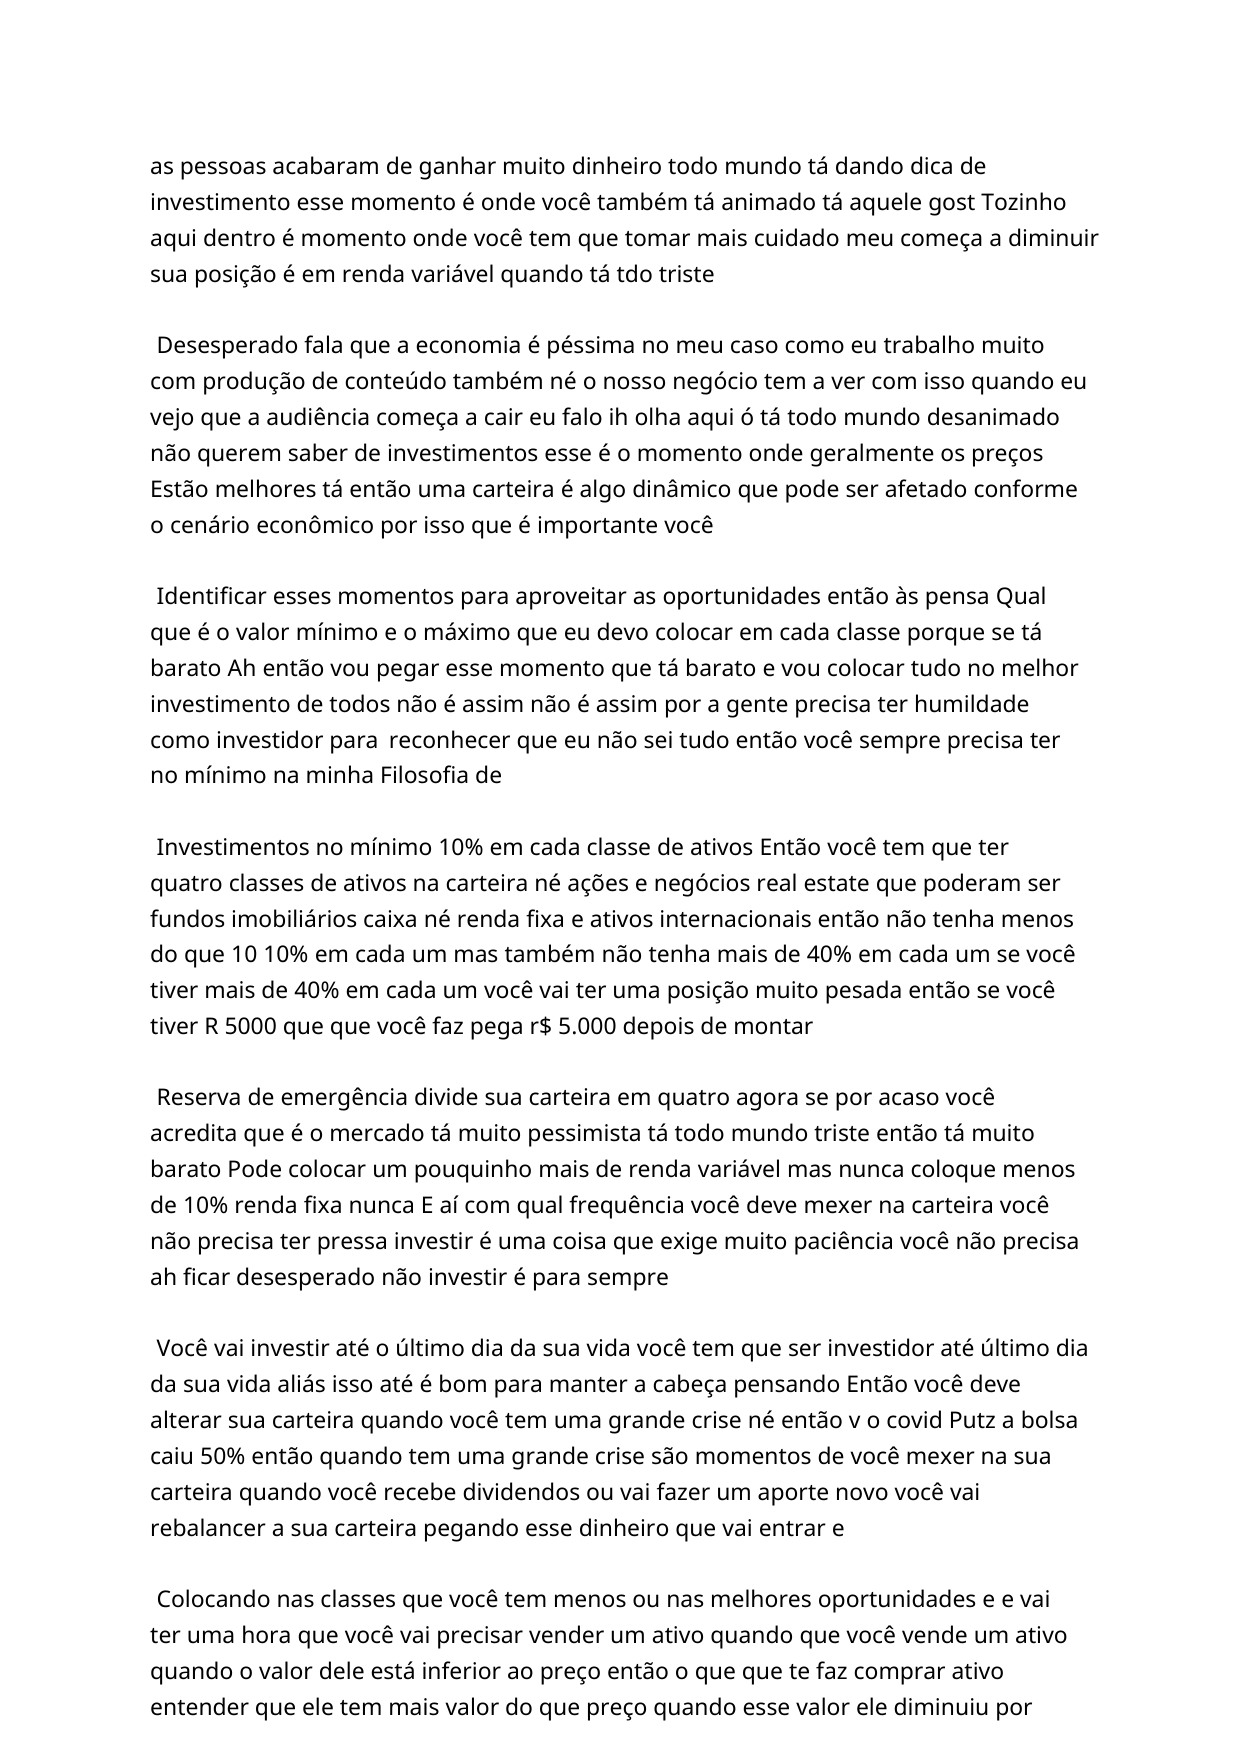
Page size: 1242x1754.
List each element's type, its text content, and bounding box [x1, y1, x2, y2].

text Desesperado fala que a economia é péssima no meu caso como eu trabalho muito com produção de conteúdo também né o nosso negócio tem a ver com isso quando eu vejo que a audiência começa a cair eu falo ih olha aqui ó tá todo mundo desanimado não querem saber de investimentos esse é o momento onde geralmente os preços Estão melhores tá então uma carteira é algo dinâmico que pode ser afetado conforme o cenário econômico por isso que é importante você [150, 329, 1089, 540]
text as pessoas acabaram de ganhar muito dinheiro todo mundo tá dando dica de investimento esse momento é onde você também tá animado tá aquele gost Tozinho aqui dentro é momento onde você tem que tomar mais cuidado meu começa a diminuir sua posição é em renda variável quando tá tdo triste [150, 150, 1102, 289]
text Identificar esses momentos para aproveitar as oportunidades então às pensa Qual que é o valor mínimo e o máximo que eu devo colocar em cada classe porque se tá barato Ah então vou pegar esse momento que tá barato e vou colocar tudo no melhor investimento de todos não é assim não é assim por a gente precisa ter humildade como investidor para reconhecer que eu não sei tudo então você sempre precisa ter no mínimo na minha Filosofia de [150, 580, 1086, 791]
text Investimentos no mínimo 10% em cada classe de ativos Então você tem que ter quatro classes de ativos na carteira né ações e negócios real estate que poderam ser fundos imobiliários caixa né renda fixa e ativos internacionais então não tenha menos do que 10 10% em cada um mas também não tenha mais de 40% em cada um se você tiver mais de 40% em cada um você vai ter uma posição muito pesada então se você tiver R 5000 que que você faz pega r$ 5.000 depois de montar [150, 831, 1081, 1042]
text Você vai investir até o último dia da sua vida você tem que ser investidor até último dia da sua vida aliás isso até é bom para manter a cabeça pensando Então você deve alterar sua carteira quando você tem uma grande crise né então v o covid Putz a bolsa caiu 50% então quando tem uma grande crise são momentos de você mexer na sua carteira quando você recebe dividendos ou vai fazer um aporte novo você vai rebalancer a sua carteira pegando esse dinheiro que vai entrar e [150, 1332, 1089, 1543]
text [150, 1583, 1084, 1722]
text Reserva de emergência divide sua carteira em quatro agora se por acaso você acredita que é o mercado tá muito pessimista tá todo mundo triste então tá muito barato Pode colocar um pouquinho mais de renda variável mas nunca coloque menos de 10% renda fixa nunca E aí com qual frequência você deve mexer na carteira você não precisa ter pressa investir é uma coisa que exige muito paciência você não precisa ah ficar desesperado não investir é para sempre [150, 1081, 1083, 1292]
